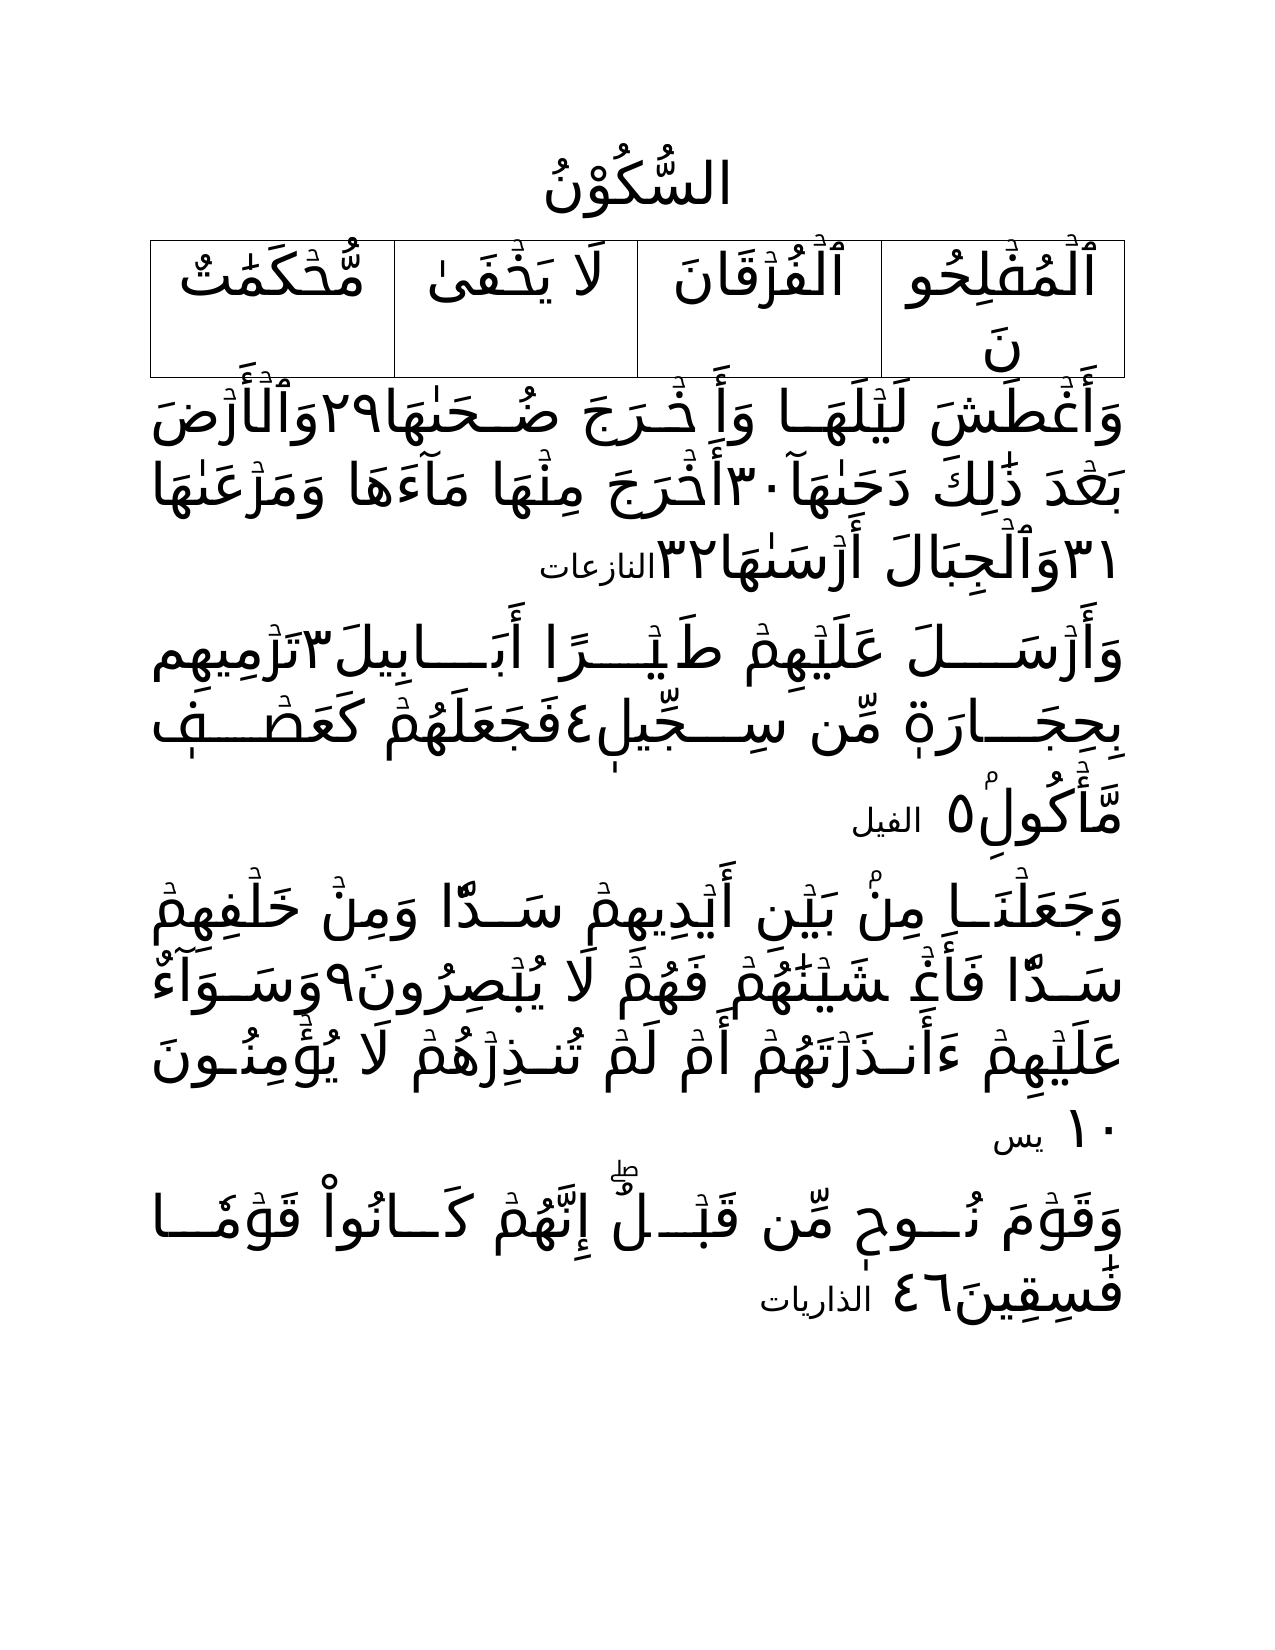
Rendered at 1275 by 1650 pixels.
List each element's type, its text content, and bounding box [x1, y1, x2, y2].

text السُّكُوْنُ [150, 150, 1125, 218]
table_header لَا يَخۡفَىٰ [395, 241, 637, 377]
table_header ٱلۡمُفۡلِحُونَ [882, 241, 1124, 377]
table_header مُّحۡكَمَٰتٌ [151, 241, 394, 377]
text وَأَغۡطَشَ لَيۡلَهَا وَأَخۡرَجَ ضُحَىٰهَا٢٩وَٱلۡأَرۡضَ بَعۡدَ ذَٰلِكَ دَحَىٰهَآ٣٠أَخۡرَجَ مِنۡهَا مَآءَهَا وَمَرۡعَىٰهَا٣١وَٱلۡجِبَالَ أَرۡسَىٰهَا٣٢النازعات [150, 378, 1125, 592]
text وَأَرۡسَلَ عَلَيۡهِمۡ طَيۡرًا أَبَابِيلَ٣تَرۡمِيهِم بِحِجَارَةٖ مِّن سِجِّيلٖ٤فَجَعَلَهُمۡ كَعَصۡفٖ مَّأۡكُولِۢ٥ الفيل [150, 614, 1125, 850]
text وَجَعَلۡنَا مِنۢ بَيۡنِ أَيۡدِيهِمۡ سَدّٗا وَمِنۡ خَلۡفِهِمۡ سَدّٗا فَأَغۡشَيۡنَٰهُمۡ فَهُمۡ لَا يُبۡصِرُونَ٩وَسَوَآءٌ عَلَيۡهِمۡ ءَأَنذَرۡتَهُمۡ أَمۡ لَمۡ تُنذِرۡهُمۡ لَا يُؤۡمِنُونَ١٠ يس [150, 874, 1125, 1162]
table_header ٱلۡفُرۡقَانَ [638, 241, 881, 377]
text وَقَوۡمَ نُوحٖ مِّن قَبۡلُۖ إِنَّهُمۡ كَانُواْ قَوۡمٗا فَٰسِقِينَ٤٦ الذاريات [150, 1184, 1125, 1325]
